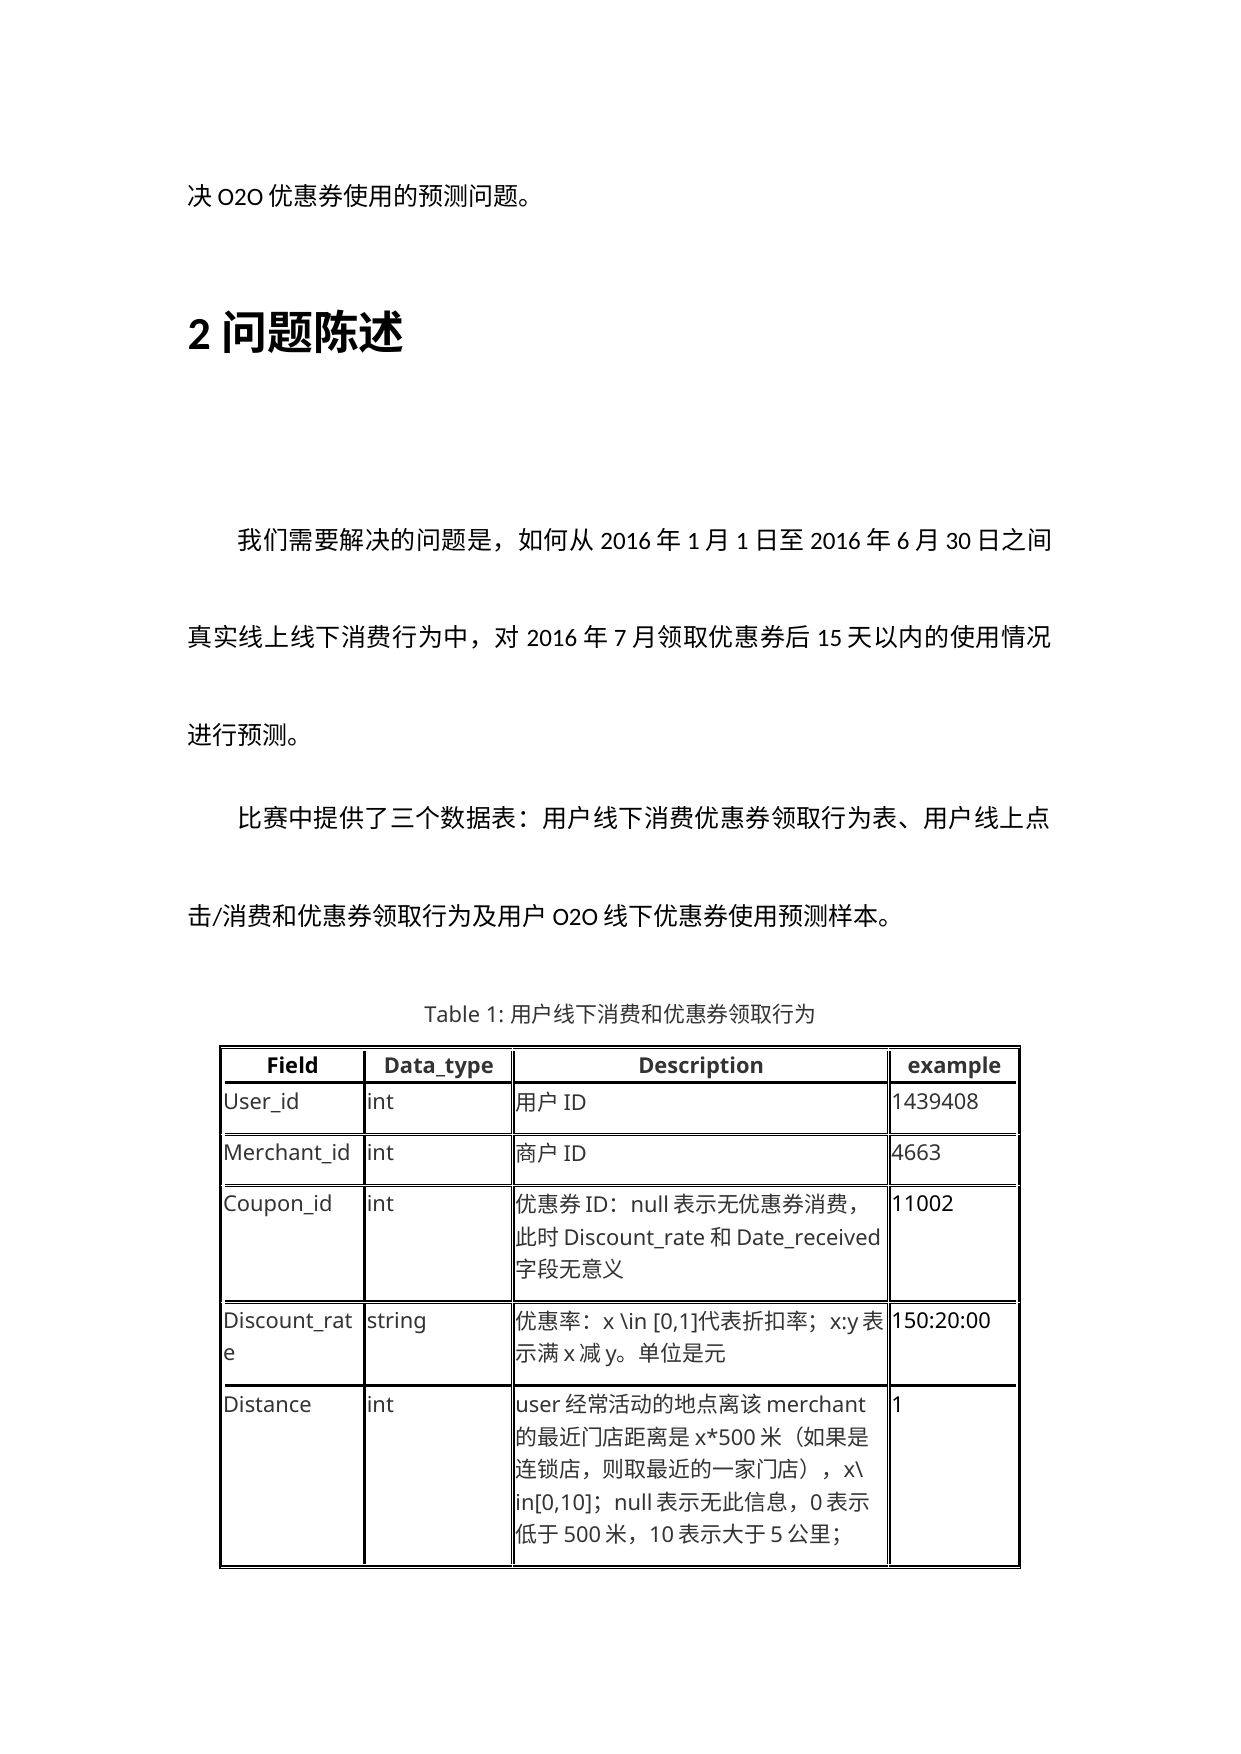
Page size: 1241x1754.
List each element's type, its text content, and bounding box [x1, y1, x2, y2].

table_header example [889, 1049, 1018, 1081]
table_cell user经常活动的地点离该merchant的最近门店距离是x*500米（如果是连锁店，则取最近的一家门店），x\in[0,10]；null表示无此信息，0表示低于500米，10表示大于5公里； [513, 1384, 889, 1565]
table_cell User_id [222, 1081, 363, 1132]
table_cell Merchant_id [222, 1133, 363, 1184]
table_cell Discount_rate [222, 1300, 363, 1384]
table_cell 用户ID [515, 1084, 887, 1132]
text 比赛中提供了三个数据表：用户线下消费优惠券领取行为表、用户线上点击/消费和优惠券领取行为及用户O2O线下优惠券使用预测样本。 [187, 784, 1053, 947]
table_cell 1439408 [891, 1081, 1018, 1132]
table_header Data_type [364, 1047, 513, 1081]
text 我们需要解决的问题是，如何从2016年1月1日至2016年6月30日之间真实线上线下消费行为中，对2016年7月领取优惠券后15天以内的使用情况进行预测。 [187, 506, 1053, 766]
table_cell 1 [889, 1384, 1018, 1565]
table_cell 4663 [891, 1133, 1019, 1184]
text Table 1: 用户线下消费和优惠券领取行为 [187, 997, 1053, 1030]
table_cell 优惠券ID：null表示无优惠券消费，此时Discount_rate和Date_received字段无意义 [515, 1187, 887, 1300]
table_cell int [364, 1384, 513, 1565]
table_header Field [222, 1049, 364, 1081]
table_header Description [513, 1047, 889, 1081]
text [187, 162, 1053, 227]
table_cell 商户ID [515, 1136, 887, 1184]
table_cell int [366, 1187, 511, 1300]
table_cell string [366, 1304, 511, 1384]
table_cell Coupon_id [221, 1184, 364, 1300]
subtitle 2 问题陈述 [187, 281, 1053, 378]
table_cell int [366, 1084, 511, 1132]
table_cell 11002 [889, 1184, 1019, 1300]
table_cell int [366, 1136, 511, 1184]
table_cell 优惠率：x \in [0,1]代表折扣率；x:y表示满x减y。单位是元 [515, 1304, 887, 1384]
table_cell Distance [222, 1384, 364, 1565]
table_cell 150:20:00 [891, 1300, 1019, 1384]
